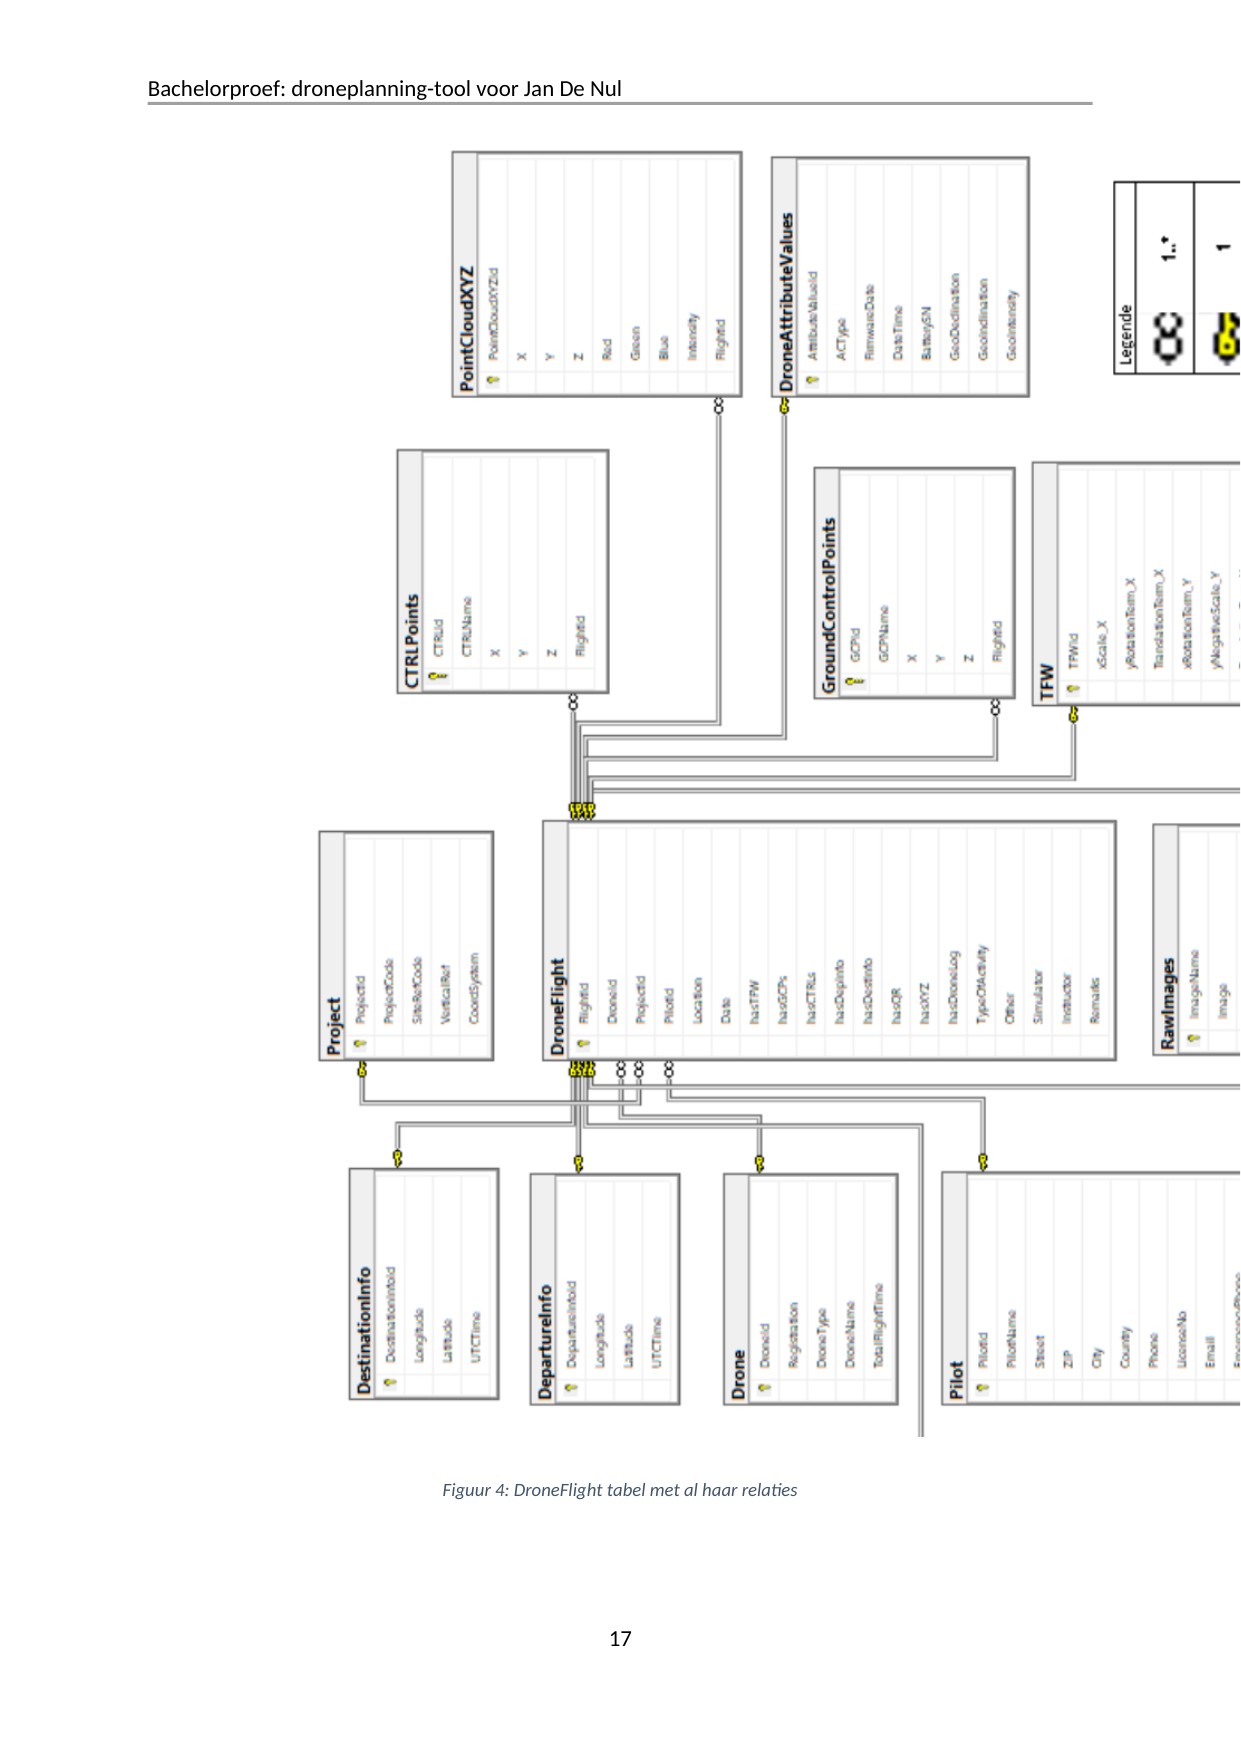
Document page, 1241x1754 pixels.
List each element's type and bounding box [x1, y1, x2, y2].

picture [313, 149, 1241, 1436]
